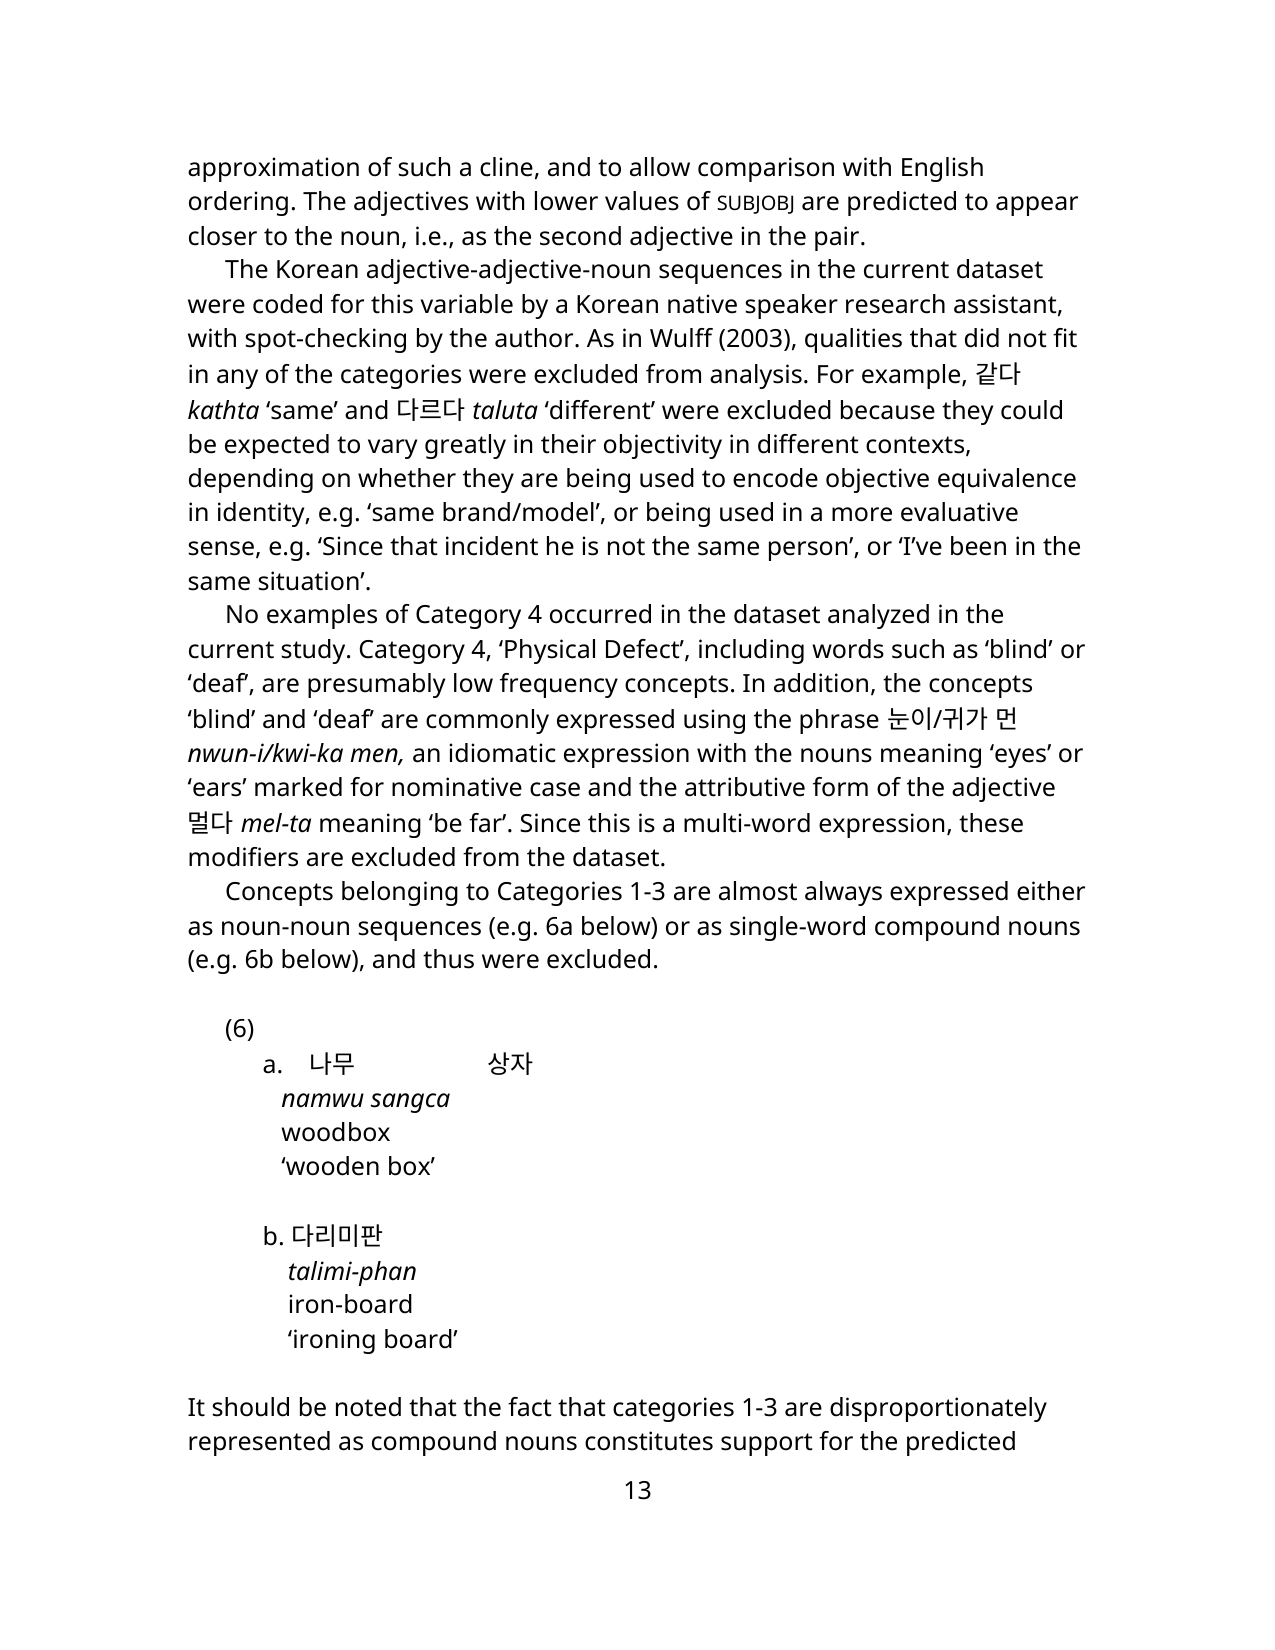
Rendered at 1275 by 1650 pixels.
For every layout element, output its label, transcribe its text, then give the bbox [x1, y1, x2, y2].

text ‘ironing board’ [187, 1321, 1087, 1355]
text b. 다리미판 [187, 1217, 1087, 1253]
text No examples of Category 4 occurred in the dataset analyzed in the current study. Category 4, ‘Physical Defect’, including words such as ‘blind’ or ‘deaf’, are presumably low frequency concepts. In addition, the concepts ‘blind’ and ‘deaf’ are commonly expressed using the phrase 눈이/귀가 먼 nwun-i/kwi-ka men, an idiomatic expression with the nouns meaning ‘eyes’ or ‘ears’ marked for nominative case and the attributive form of the adjective 멀다 mel-ta meaning ‘be far’. Since this is a multi-word expression, these modifiers are excluded from the dataset. [187, 597, 1087, 874]
text Concepts belonging to Categories 1-3 are almost always expressed either as noun-noun sequences (e.g. 6a below) or as single-word compound nouns (e.g. 6b below), and thus were excluded. [187, 874, 1087, 976]
text The Korean adjective-adjective-noun sequences in the current dataset were coded for this variable by a Korean native speaker research assistant, with spot-checking by the author. As in Wulff (2003), qualities that did not fit in any of the categories were excluded from analysis. For example, 같다 kathta ‘same’ and 다르다 taluta ‘different’ were excluded because they could be expected to vary greatly in their objectivity in different contexts, depending on whether they are being used to encode objective equivalence in identity, e.g. ‘same brand/model’, or being used in a more evaluative sense, e.g. ‘Since that incident he is not the same person’, or ‘I’ve been in the same situation’. [187, 252, 1087, 597]
text iron-board [187, 1287, 1087, 1321]
text a. 나무 상자 [187, 1044, 1087, 1081]
text wood box [187, 1115, 1087, 1149]
text (6) [187, 1010, 1087, 1044]
text talimi-phan [187, 1253, 1087, 1287]
text namwu sangca [187, 1081, 1087, 1115]
text ‘wooden box’ [187, 1149, 1087, 1183]
